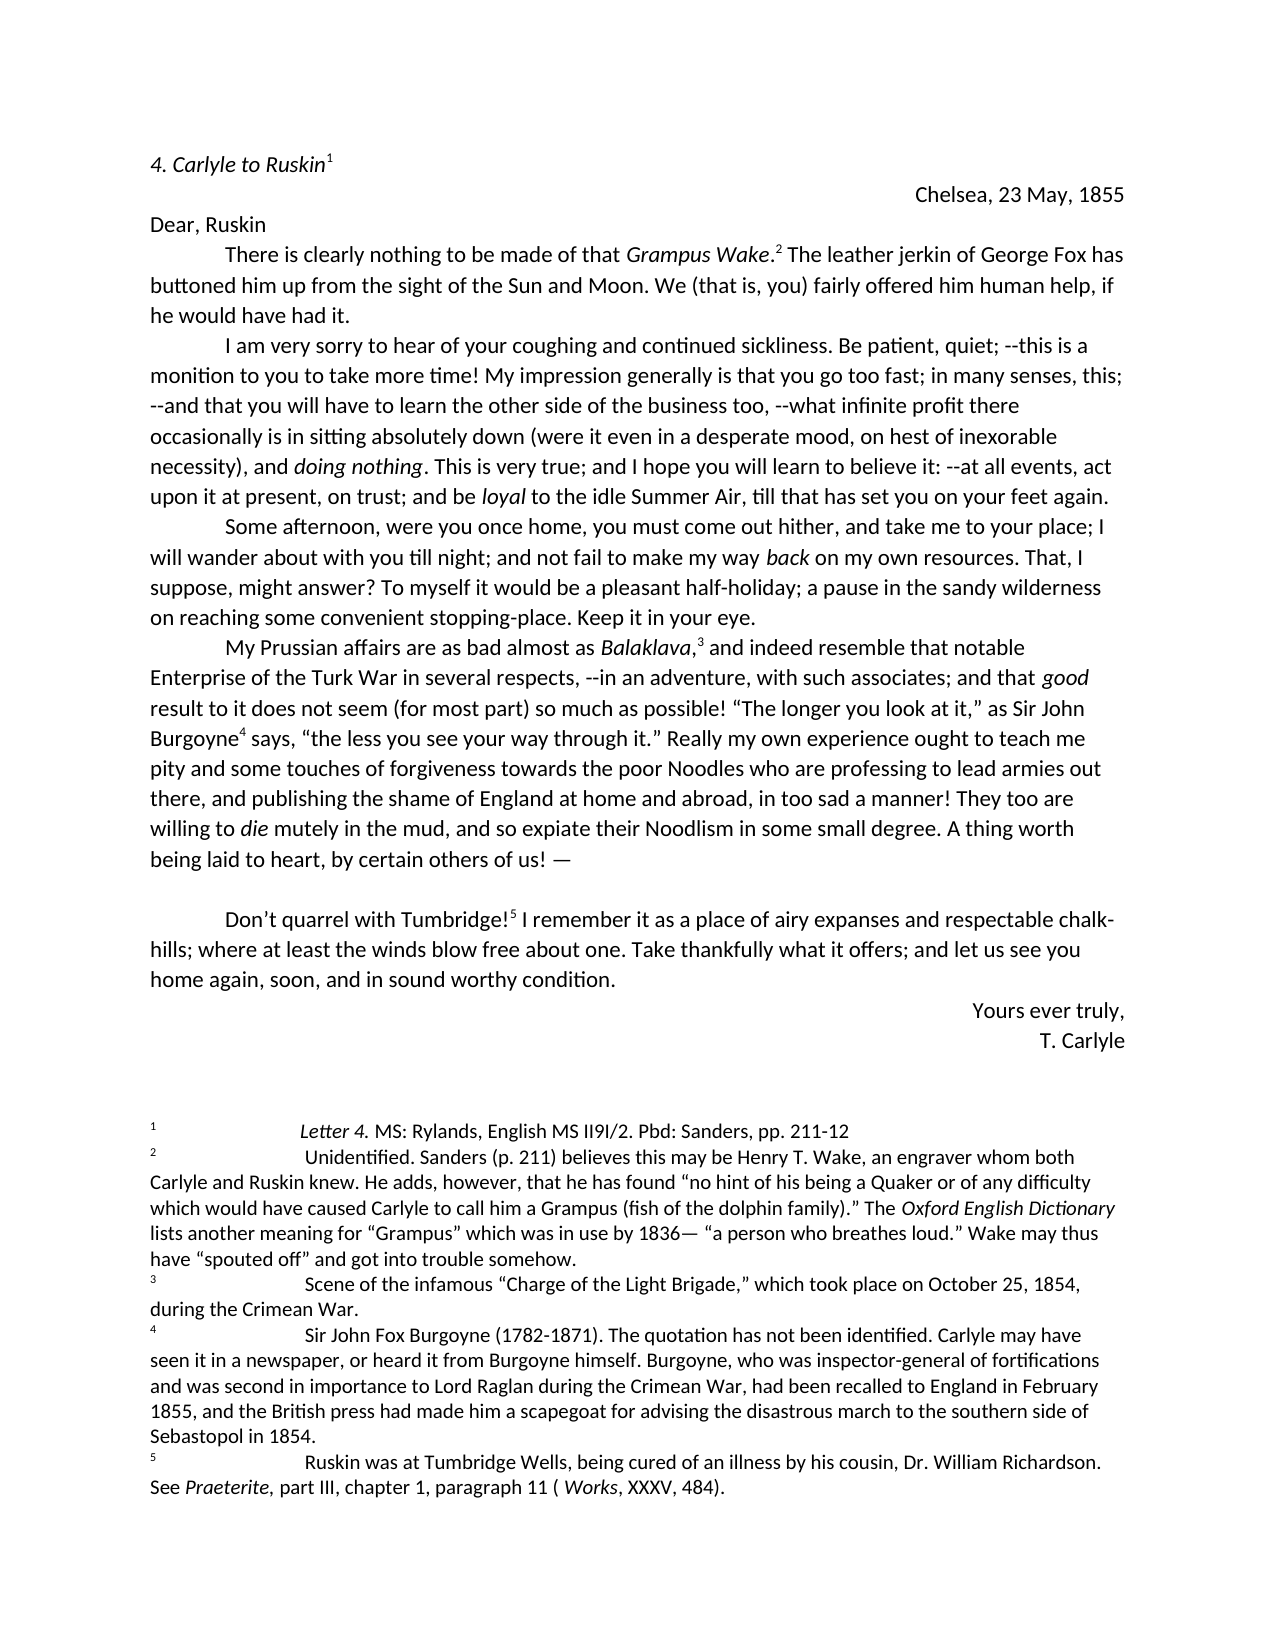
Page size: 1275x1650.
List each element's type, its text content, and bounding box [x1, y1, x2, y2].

text T. Carlyle [150, 1026, 1125, 1054]
text There is clearly nothing to be made of that Grampus Wake. The leather jerkin of George Fox has buttoned him up from the sight of the Sun and Moon. We (that is, you) fairly offered him human help, if he would have had it. [150, 241, 1125, 329]
text I am very sorry to hear of your coughing and continued sickliness. Be patient, quiet; --this is a monition to you to take more time! My impression generally is that you go too fast; in many senses, this; --and that you will have to learn the other side of the business too, --what infinite profit there occasionally is in sitting absolutely down (were it even in a desperate mood, on hest of inexorable necessity), and doing nothing. This is very true; and I hope you will learn to believe it: --at all events, act upon it at present, on trust; and be loyal to the idle Summer Air, till that has set you on your feet again. [150, 331, 1125, 510]
text 4. Carlyle to Ruskin [150, 150, 1125, 178]
text My Prussian affairs are as bad almost as Balaklava, and indeed resemble that notable Enterprise of the Turk War in several respects, --in an adventure, with such associates; and that good result to it does not seem (for most part) so much as possible! “The longer you look at it,” as Sir John Burgoyne says, “the less you see your way through it.” Really my own experience ought to teach me pity and some touches of forgiveness towards the poor Noodles who are professing to lead armies out there, and publishing the shame of England at home and abroad, in too sad a manner! They too are willing to die mutely in the mud, and so expiate their Noodlism in some small degree. A thing worth being laid to heart, by certain others of us! — [150, 633, 1125, 873]
text Yours ever truly, [150, 996, 1125, 1024]
text Chelsea, 23 May, 1855 [150, 180, 1125, 208]
text Don’t quarrel with Tumbridge! I remember it as a place of airy expanses and respectable chalk-hills; where at least the winds blow free about one. Take thankfully what it offers; and let us see you home again, soon, and in sound worthy condition. [150, 905, 1125, 994]
text Some afternoon, were you once home, you must come out hither, and take me to your place; I will wander about with you till night; and not fail to make my way back on my own resources. That, I suppose, might answer? To myself it would be a pleasant half-holiday; a pause in the sandy wilderness on reaching some convenient stopping-place. Keep it in your eye. [150, 512, 1125, 631]
text Dear, Ruskin [150, 210, 1125, 238]
